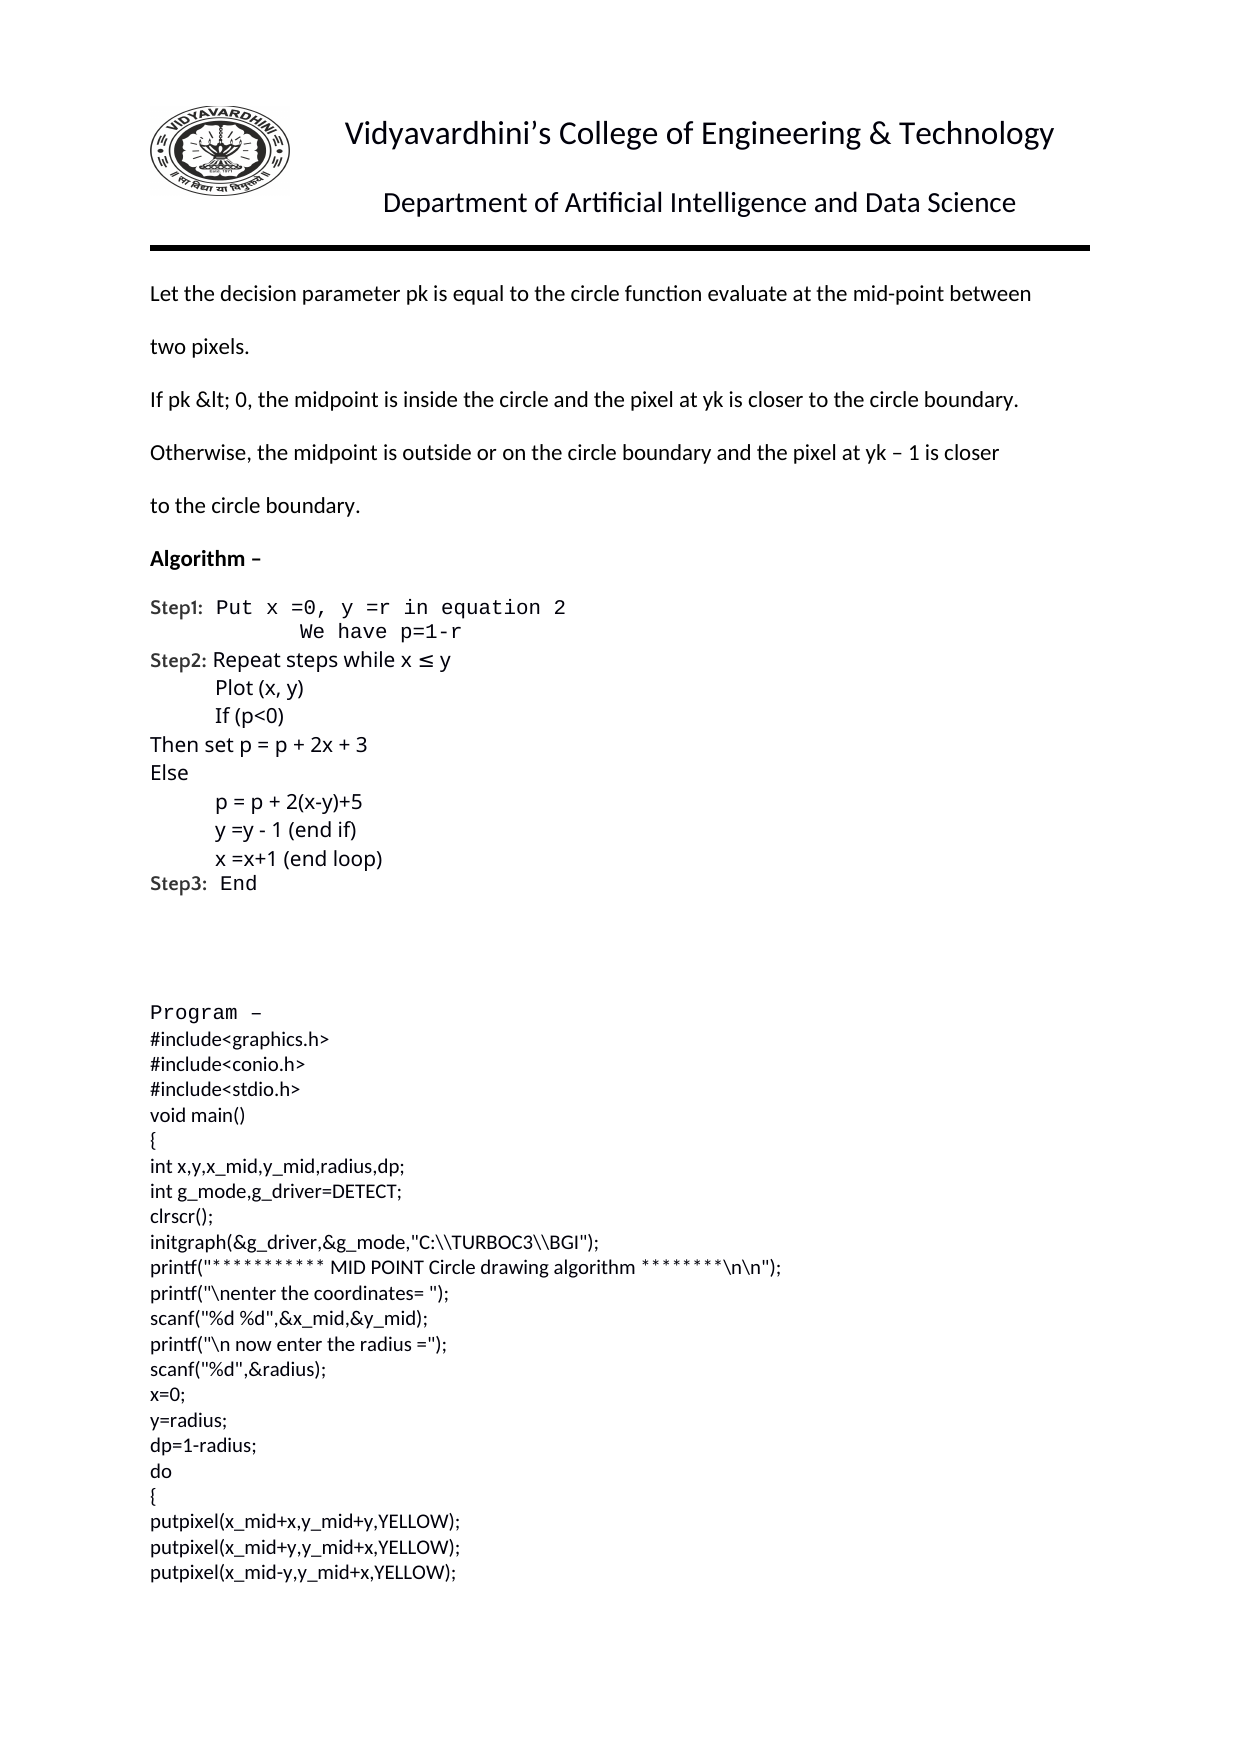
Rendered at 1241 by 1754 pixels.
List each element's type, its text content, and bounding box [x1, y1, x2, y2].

text do [150, 1458, 1090, 1483]
text { [150, 1483, 1090, 1509]
text Program – [150, 1002, 1090, 1026]
text dp=1-radius; [150, 1432, 1090, 1458]
text to the circle boundary. [150, 491, 1090, 519]
text initgraph(&g_driver,&g_mode,"C:\\TURBOC3\\BGI"); [150, 1229, 1090, 1254]
text two pixels. [150, 332, 1090, 360]
text clrscr(); [150, 1204, 1090, 1229]
text Step1: Put x =0, y =r in equation 2 We have p=1-r [150, 597, 1090, 645]
text y=radius; [150, 1407, 1090, 1432]
text int x,y,x_mid,y_mid,radius,dp; [150, 1153, 1090, 1178]
text int g_mode,g_driver=DETECT; [150, 1178, 1090, 1204]
text printf("\nenter the coordinates= "); [150, 1280, 1090, 1305]
text printf("\n now enter the radius ="); [150, 1331, 1090, 1356]
text scanf("%d",&radius); [150, 1356, 1090, 1382]
text void main() [150, 1102, 1090, 1127]
text putpixel(x_mid+y,y_mid+x,YELLOW); [150, 1534, 1090, 1559]
picture [150, 106, 290, 196]
text putpixel(x_mid-y,y_mid+x,YELLOW); [150, 1559, 1090, 1585]
text Let the decision parameter pk is equal to the circle function evaluate at the mid-point between [150, 279, 1090, 307]
text If pk &lt; 0, the midpoint is inside the circle and the pixel at yk is closer to the circle boundary. [150, 385, 1090, 413]
text putpixel(x_mid+x,y_mid+y,YELLOW); [150, 1509, 1090, 1534]
text printf("*********** MID POINT Circle drawing algorithm ********\n\n"); [150, 1254, 1090, 1280]
text #include<stdio.h> [150, 1077, 1090, 1102]
text #include<conio.h> [150, 1051, 1090, 1077]
text x=0; [150, 1382, 1090, 1407]
text #include<graphics.h> [150, 1026, 1090, 1051]
text Step3: End [150, 872, 1090, 896]
text scanf("%d %d",&x_mid,&y_mid); [150, 1305, 1090, 1331]
text Step2: Repeat steps while x ≤ y Plot (x, y) If (p<0) Then set p = p + 2x + 3 Else p = p + 2(x-y)+5 y =y - 1 (end if) x =x+1 (end loop) [150, 645, 1090, 872]
text { [150, 1127, 1090, 1153]
text Otherwise, the midpoint is outside or on the circle boundary and the pixel at yk – 1 is closer [150, 438, 1090, 466]
text Algorithm – [150, 544, 1090, 572]
